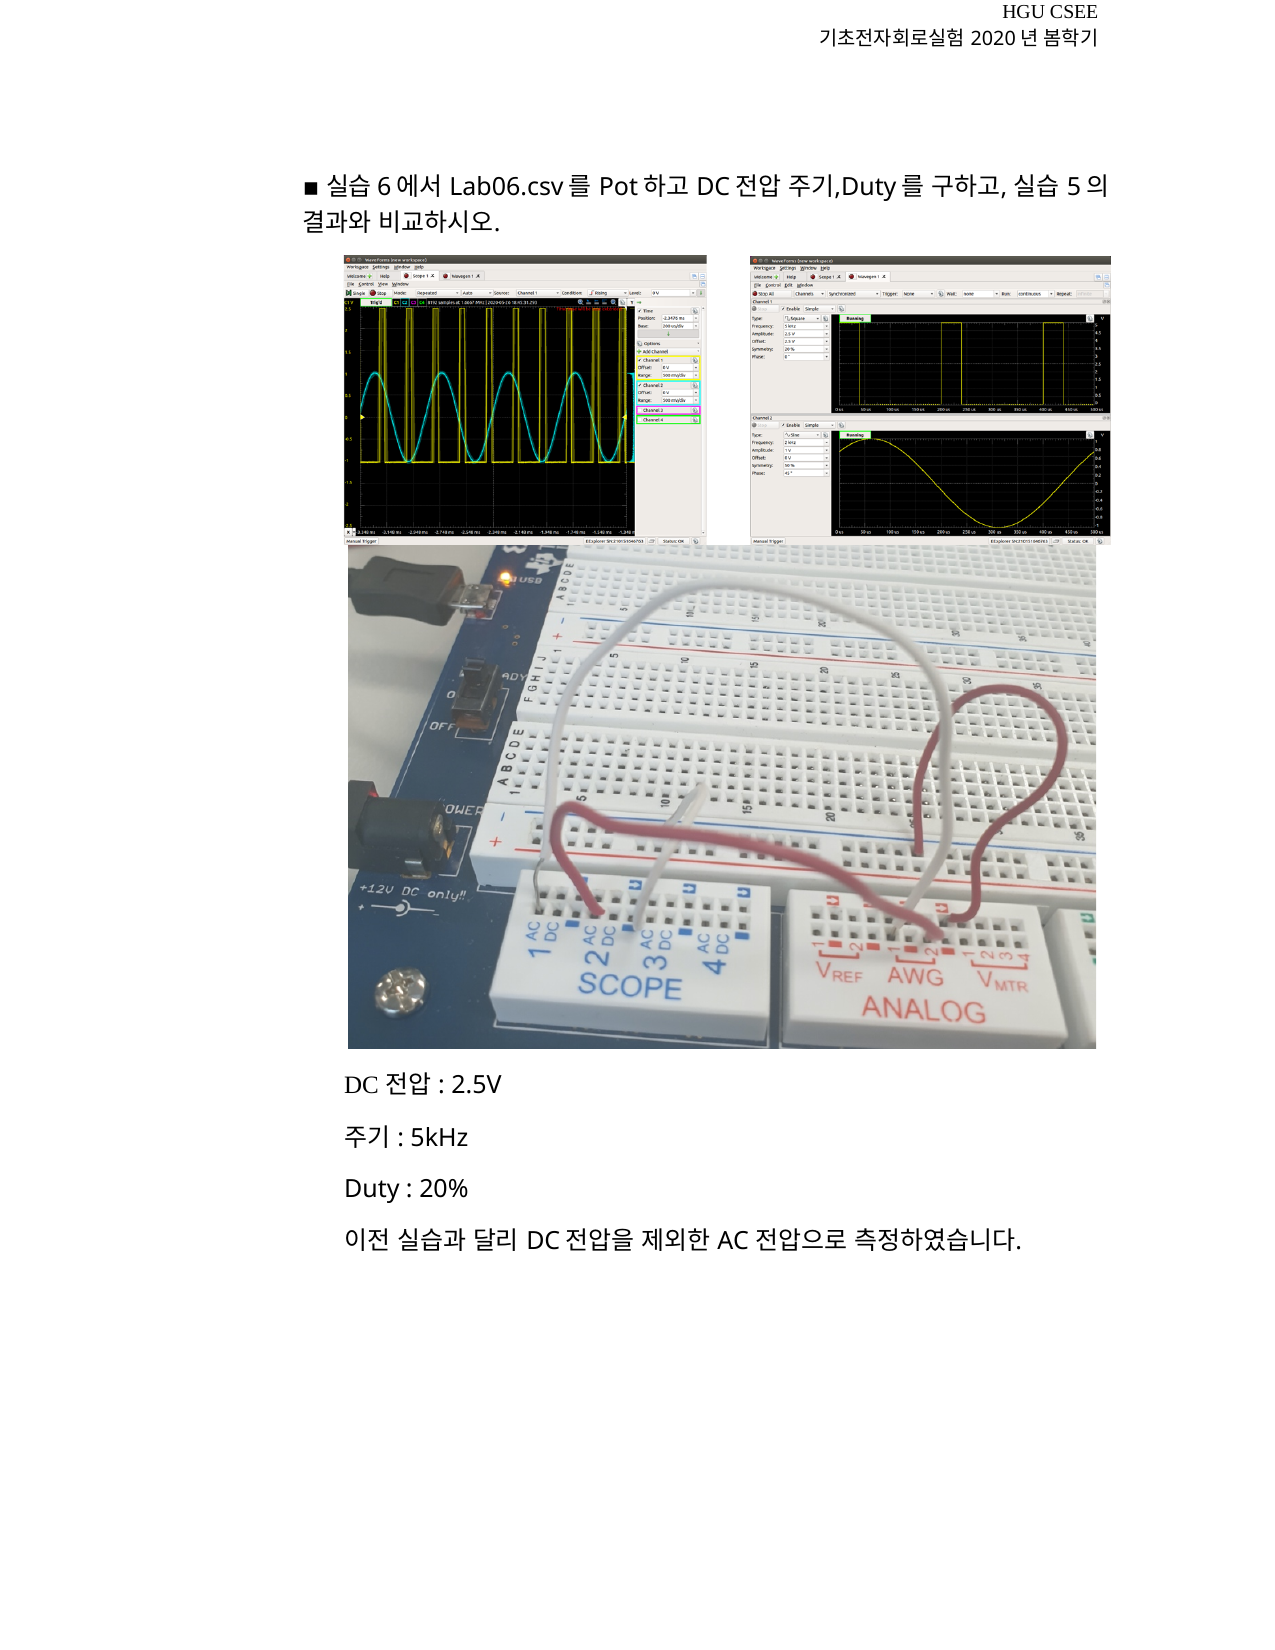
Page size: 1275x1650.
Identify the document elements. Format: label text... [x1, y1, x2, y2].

picture [343, 255, 1111, 1049]
text Duty : 20% [344, 1170, 1124, 1204]
text 이전 실습과 달리 DC전압을 제외한 AC 전압으로 측정하였습니다. [344, 1221, 1124, 1257]
text 주기 : 5kHz [344, 1118, 1124, 1154]
text ▪ 실습6에서 Lab06.csv를 Pot하고 DC전압 주기,Duty를 구하고, 실습 5의 결과와 비교하시오. [302, 166, 1124, 239]
text DC 전압 : 2.5V [344, 1065, 1124, 1101]
